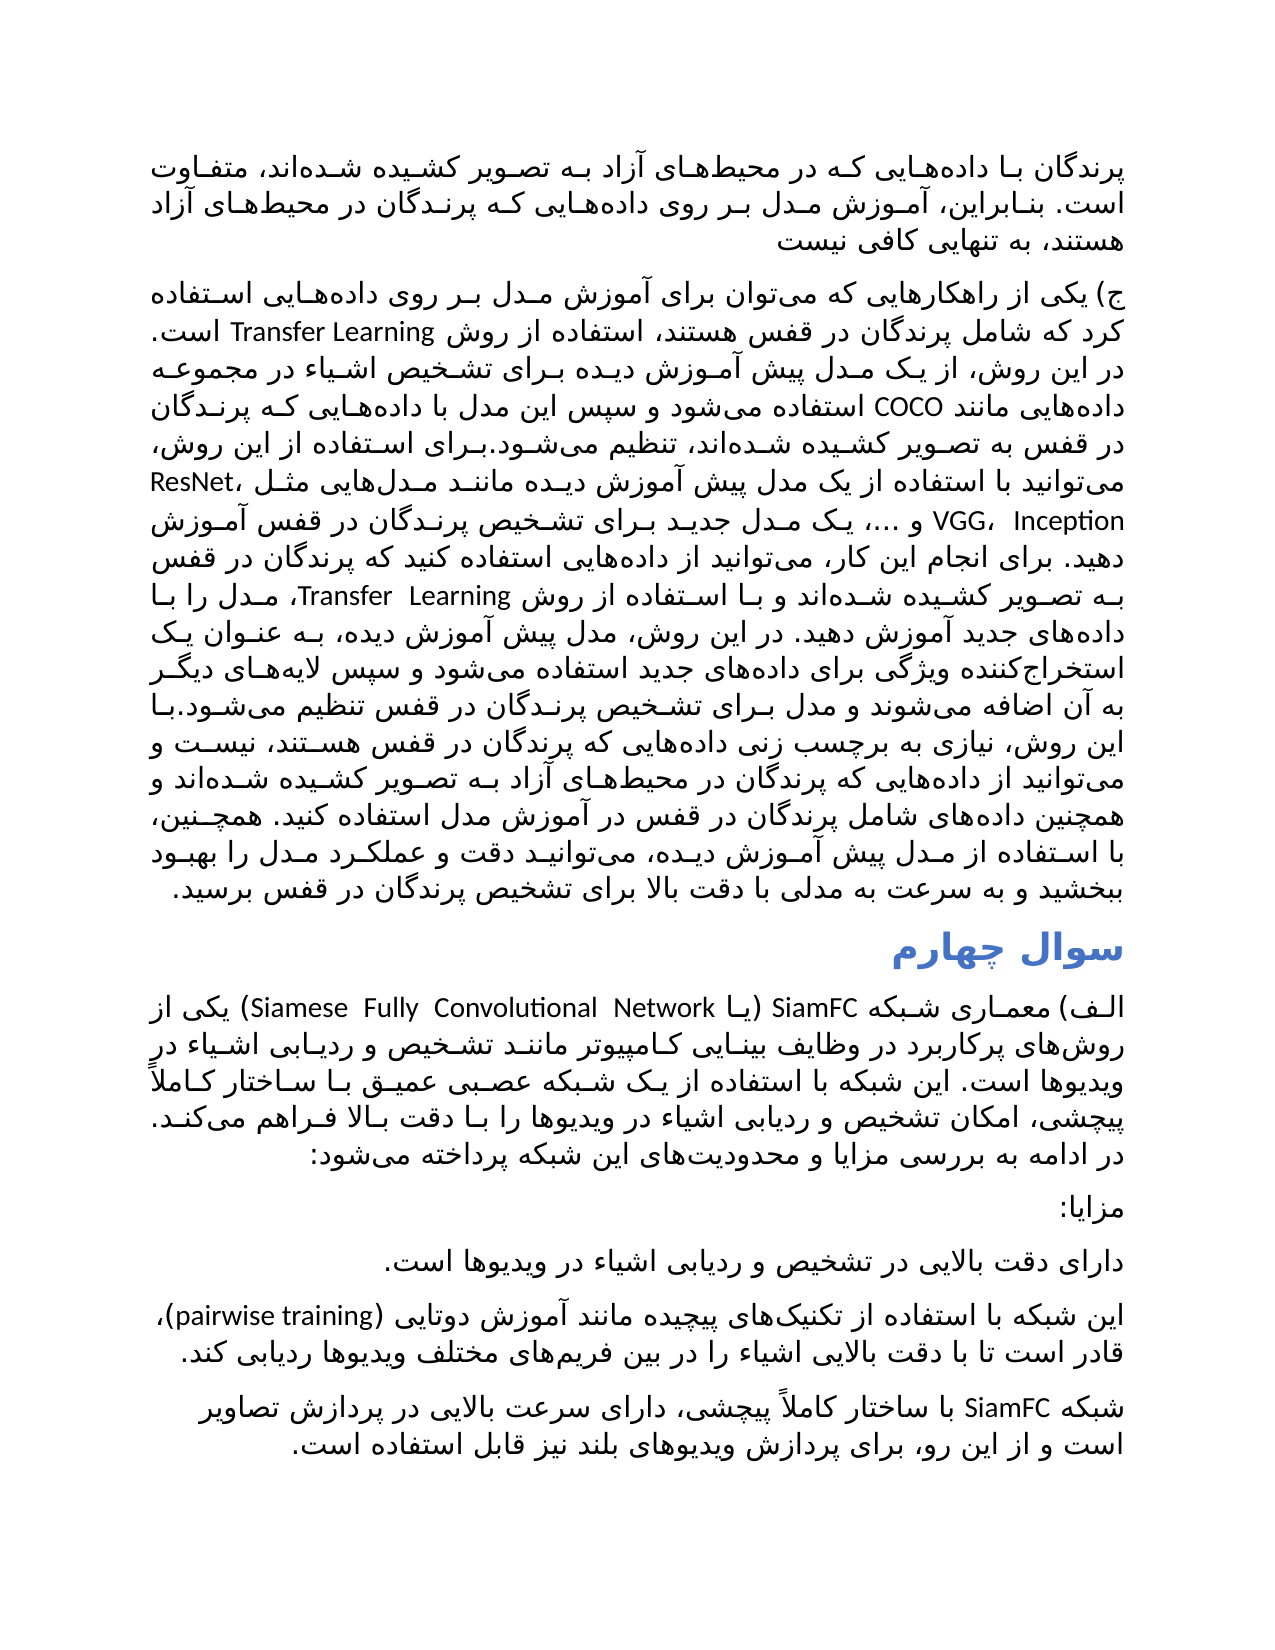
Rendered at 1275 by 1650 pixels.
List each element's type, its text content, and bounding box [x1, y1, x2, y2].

text سوال چهارم [150, 925, 1125, 969]
text ج) یکی از راهکارهایی که می‌توان برای آموزش مدل بر روی داده‌هایی استفاده کرد که شامل پرندگان در قفس هستند، استفاده از روش Transfer Learning است. در این روش، از یک مدل پیش آموزش دیده برای تشخیص اشیاء در مجموعه داده‌هایی مانند COCO استفاده می‌شود و سپس این مدل با داده‌هایی که پرندگان در قفس به تصویر کشیده شده‌اند، تنظیم می‌شود.برای استفاده از این روش، می‌توانید با استفاده از یک مدل پیش آموزش دیده مانند مدل‌هایی مثل ResNet، VGG، Inception و ...، یک مدل جدید برای تشخیص پرندگان در قفس آموزش دهید. برای انجام این کار، می‌توانید از داده‌هایی استفاده کنید که پرندگان در قفس به تصویر کشیده شده‌اند و با استفاده از روش Transfer Learning، مدل را با داده‌های جدید آموزش دهید. در این روش، مدل پیش آموزش دیده، به عنوان یک استخراج‌کننده ویژگی برای داده‌های جدید استفاده می‌شود و سپس لایه‌های دیگر به آن اضافه می‌شوند و مدل برای تشخیص پرندگان در قفس تنظیم می‌شود.با این روش، نیازی به برچسب زنی داده‌هایی که پرندگان در قفس هستند، نیست و می‌توانید از داده‌هایی که پرندگان در محیط‌های آزاد به تصویر کشیده شده‌اند و همچنین داده‌های شامل پرندگان در قفس در آموزش مدل استفاده کنید. همچنین، با استفاده از مدل پیش آموزش دیده، می‌توانید دقت و عملکرد مدل را بهبود ببخشید و به سرعت به مدلی با دقت بالا برای تشخیص پرندگان در قفس برسید. [150, 277, 1125, 906]
text دارای دقت بالایی در تشخیص و ردیابی اشیاء در ویدیوها است. [150, 1244, 1125, 1278]
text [150, 150, 1125, 257]
text شبکه SiamFC با ساختار کاملاً پیچشی، دارای سرعت بالایی در پردازش تصاویر است و از این رو، برای پردازش ویدیوهای بلند نیز قابل استفاده است. [150, 1389, 1125, 1461]
text مزایا: [150, 1191, 1125, 1224]
text الف) معماری شبکه SiamFC (یا Siamese Fully Convolutional Network) یکی از روش‌های پرکاربرد در وظایف بینایی کامپیوتر مانند تشخیص و ردیابی اشیاء در ویدیوها است. این شبکه با استفاده از یک شبکه عصبی عمیق با ساختار کاملاً پیچشی، امکان تشخیص و ردیابی اشیاء در ویدیوها را با دقت بالا فراهم می‌کند. در ادامه به بررسی مزایا و محدودیت‌های این شبکه پرداخته می‌شود: [150, 989, 1125, 1171]
text این شبکه با استفاده از تکنیک‌های پیچیده مانند آموزش دوتایی (pairwise training)، قادر است تا با دقت بالایی اشیاء را در بین فریم‌های مختلف ویدیوها ردیابی کند. [150, 1297, 1125, 1369]
